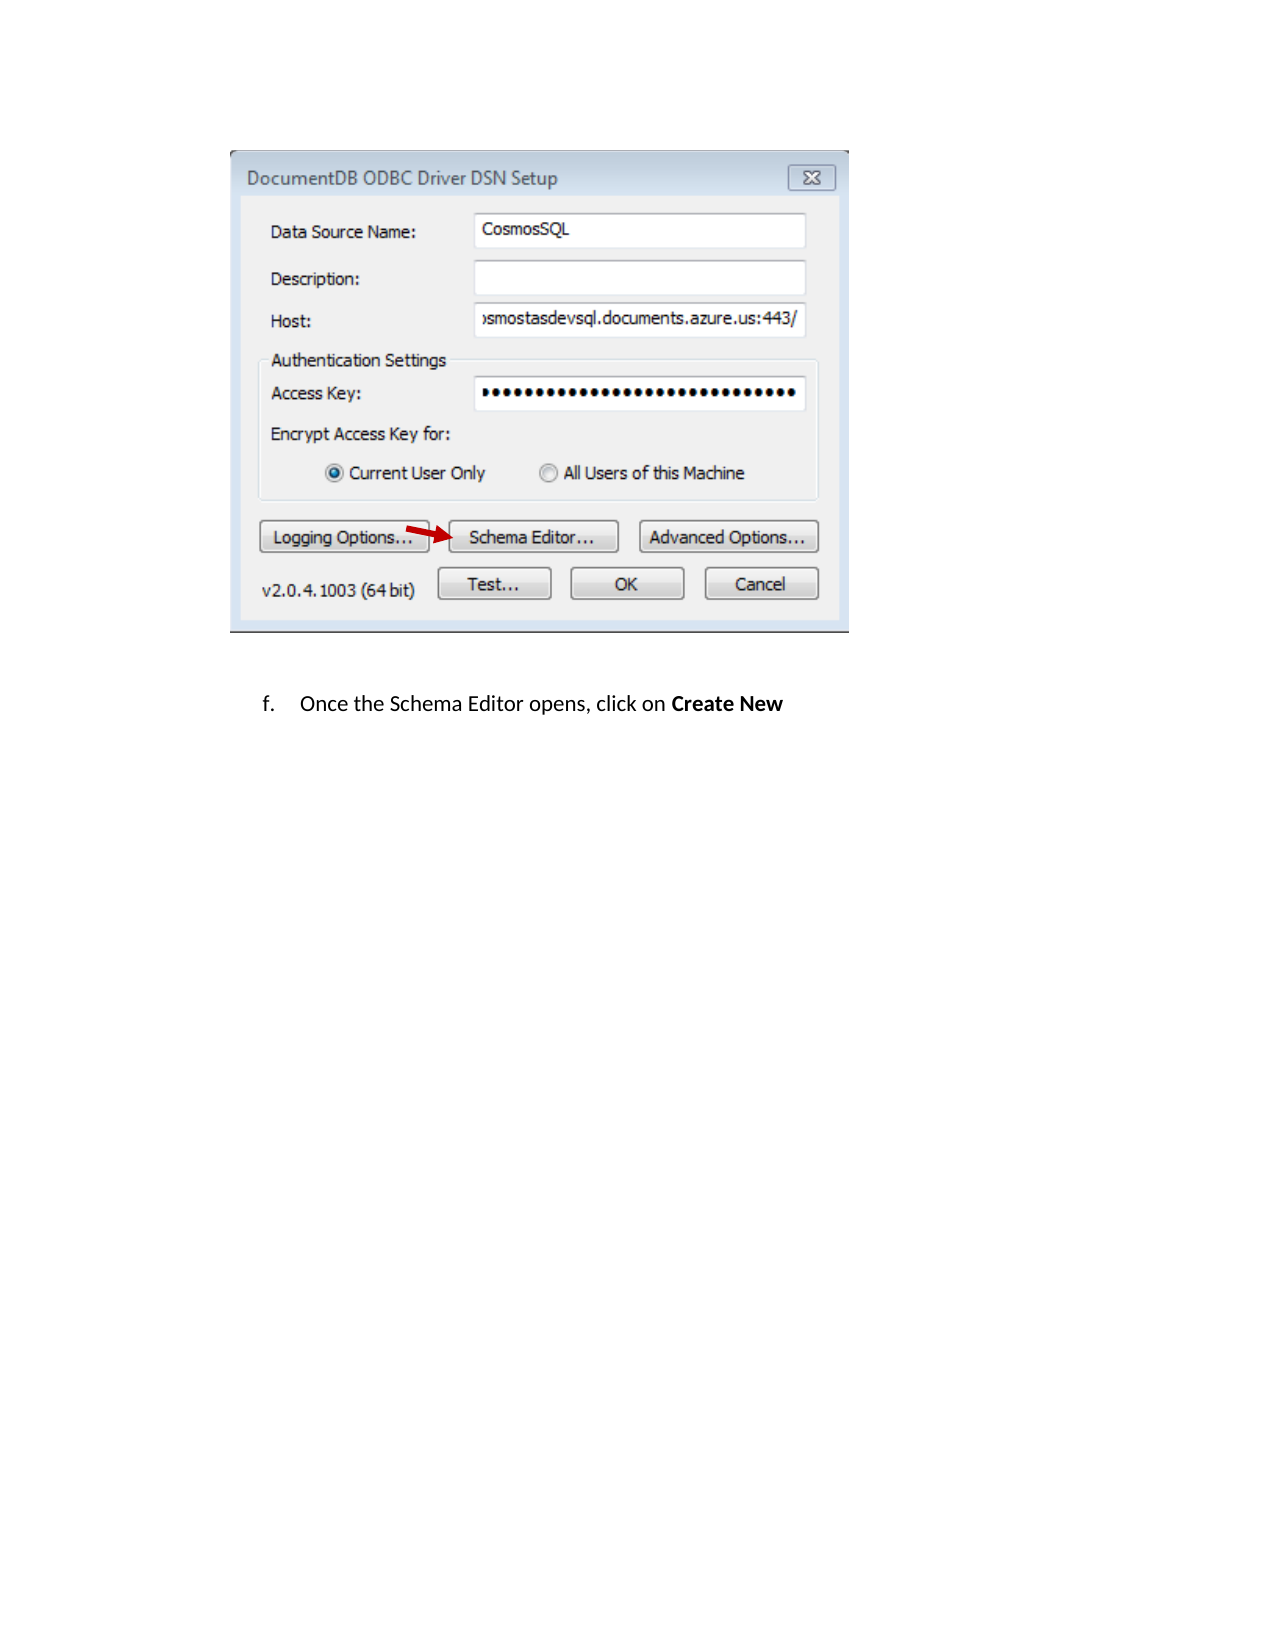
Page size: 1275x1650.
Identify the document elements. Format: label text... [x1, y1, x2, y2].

picture [230, 150, 849, 633]
list Once the Schema Editor opens, click on Create New [262, 689, 1125, 717]
